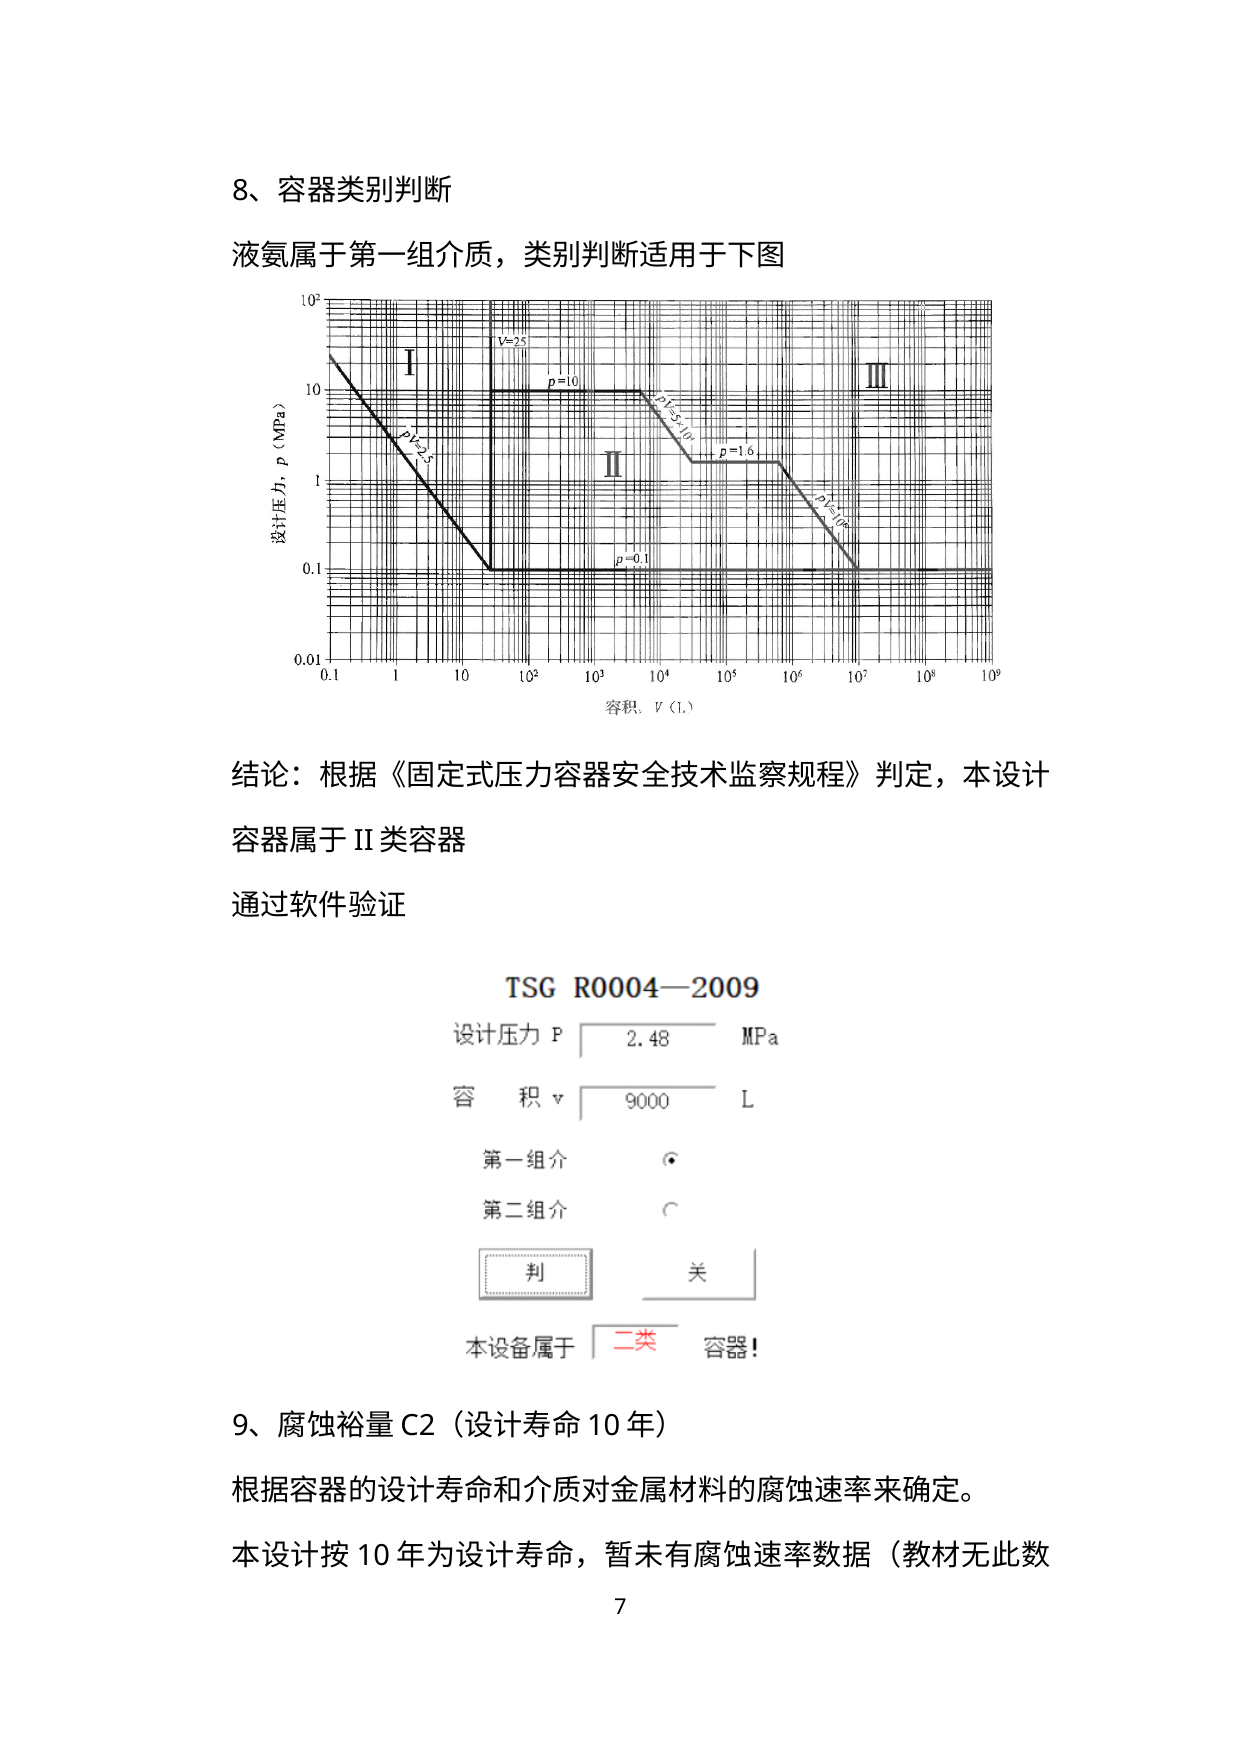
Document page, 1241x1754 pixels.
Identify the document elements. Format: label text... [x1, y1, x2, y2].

list 结论：根据《固定式压力容器安全技术监察规程》判定，本设计容器属于II类容器 [231, 741, 1053, 871]
list 液氨属于第一组介质，类别判断适用于下图 [231, 221, 1053, 286]
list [231, 1521, 1053, 1586]
picture [447, 967, 783, 1367]
picture [260, 285, 1024, 720]
list 根据容器的设计寿命和介质对金属材料的腐蚀速率来确定。 [231, 1456, 1053, 1521]
subtitle 容器类别判断 [232, 156, 1053, 221]
list 通过软件验证 [231, 871, 1053, 936]
